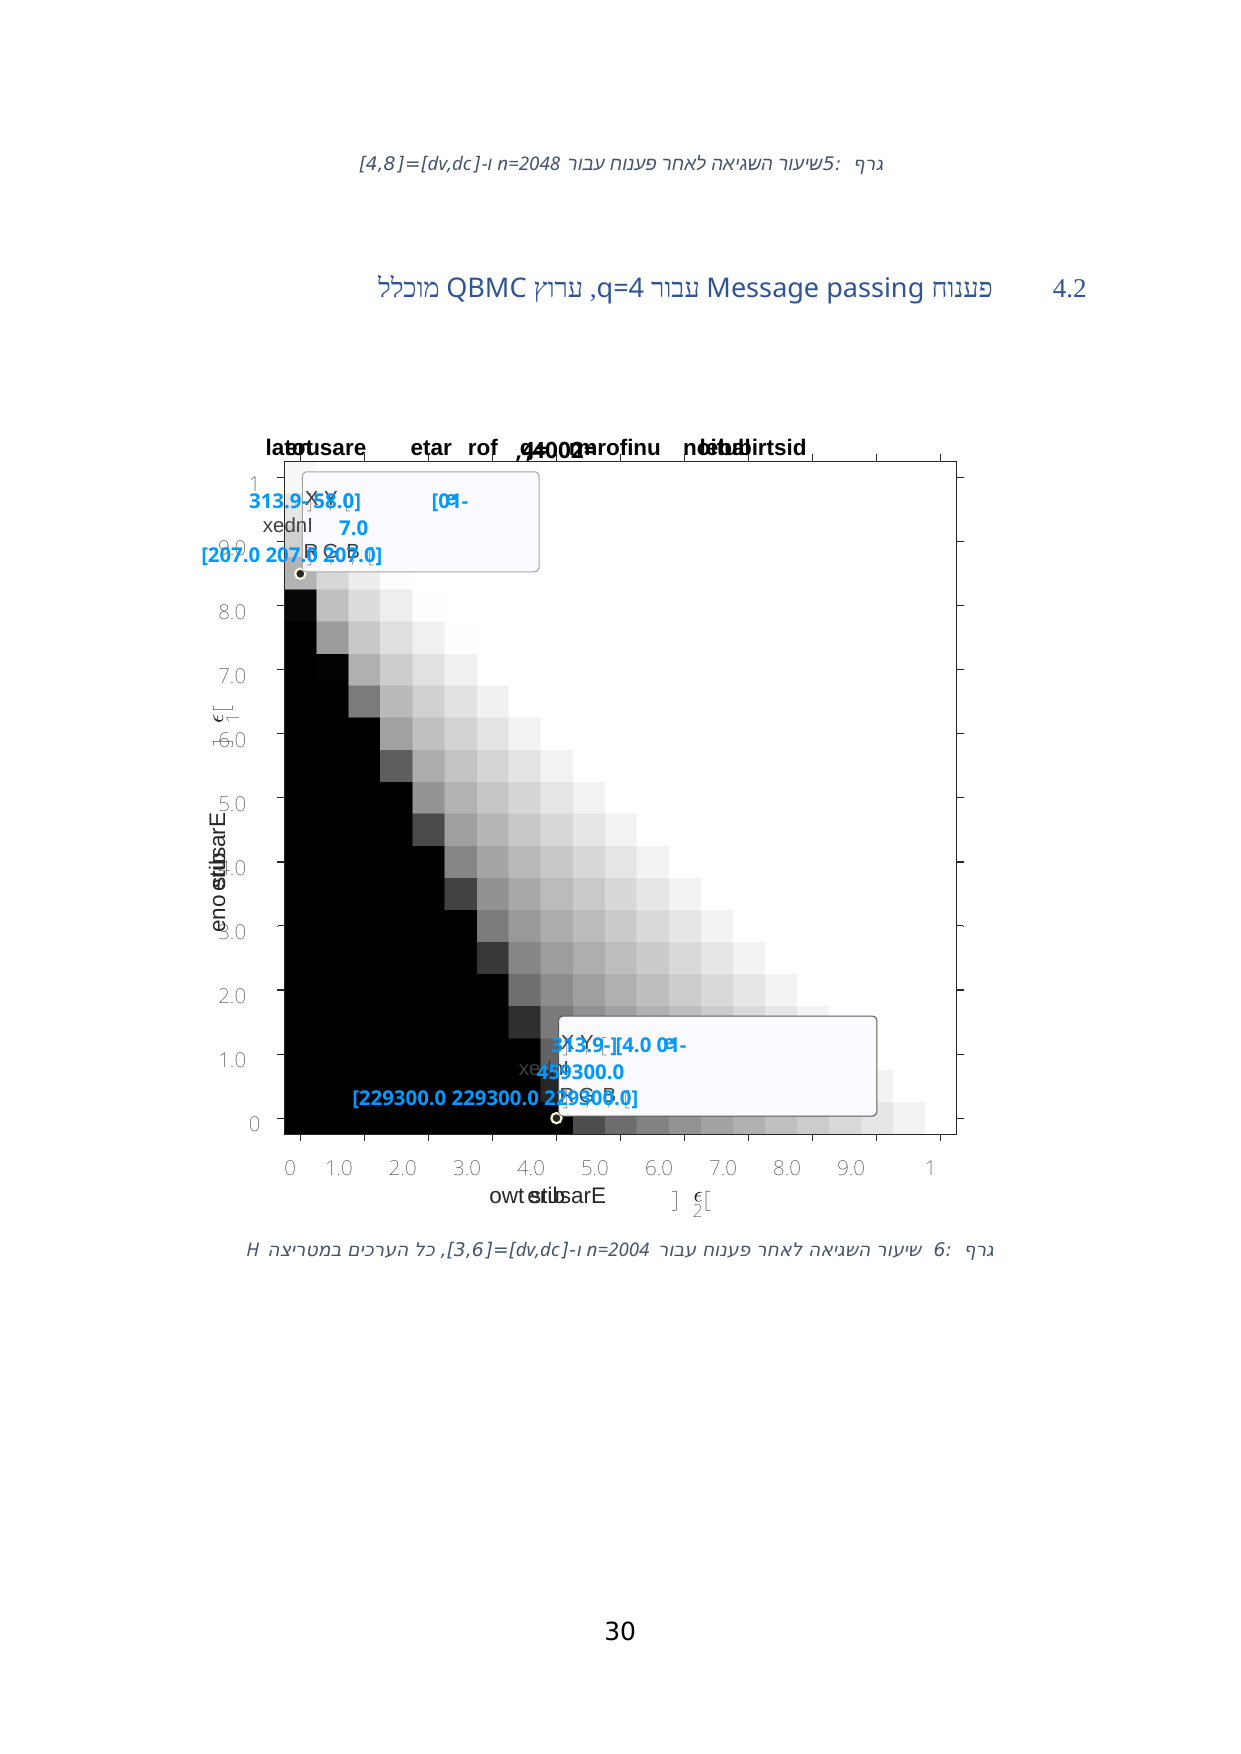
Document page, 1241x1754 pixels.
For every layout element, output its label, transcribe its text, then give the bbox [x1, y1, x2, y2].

text גרף :6 שיעור השגיאה לאחר פענוח עבור n=2004 ו-[dv,dc]=[3,6], כל הערכים במטריצה H [187, 1237, 1053, 1262]
subtitle פענוח Message passing עבור q=4, ערוץ QBMC מוכלל [187, 269, 1053, 306]
text גרף :5שיעור השגיאה לאחר פענוח עבור n=2048 ו-[dv,dc]=[4,8] [187, 150, 1053, 176]
